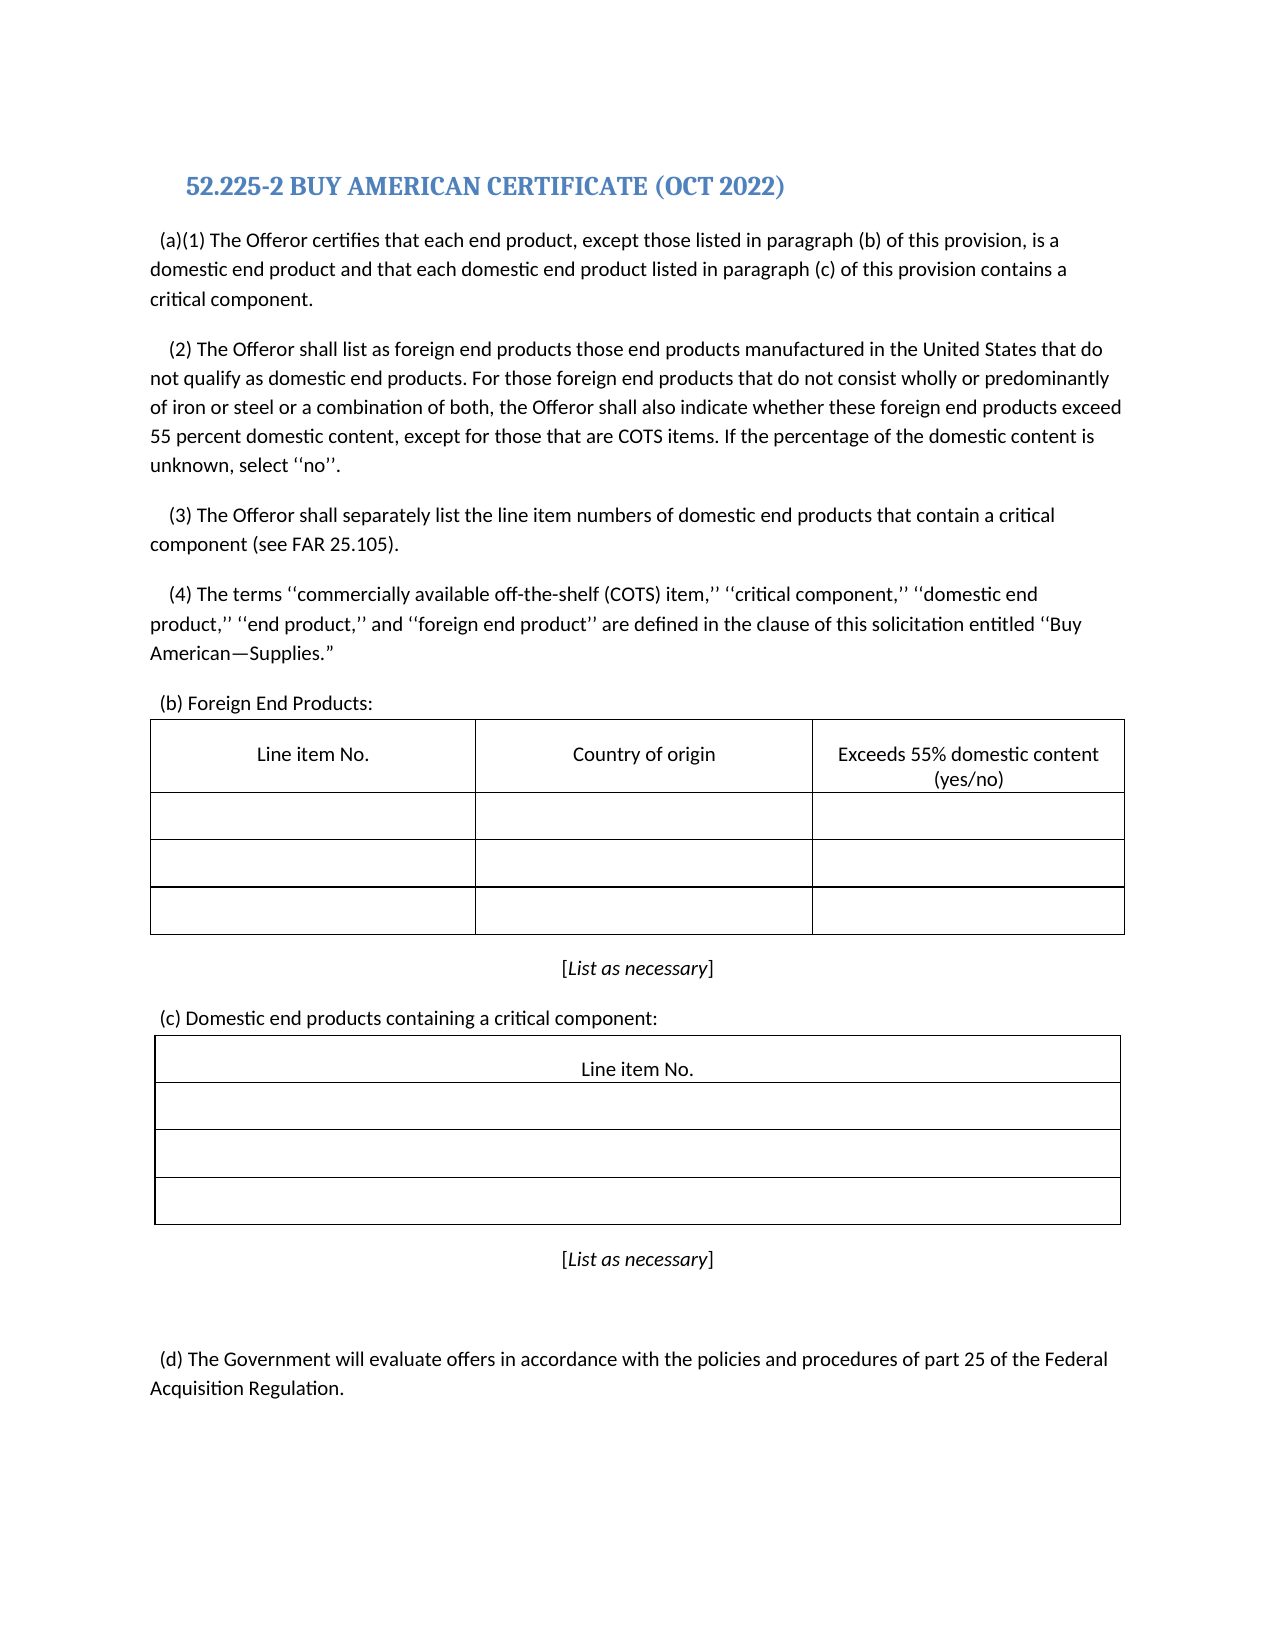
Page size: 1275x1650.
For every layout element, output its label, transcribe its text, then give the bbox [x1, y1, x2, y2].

table_cell [156, 1083, 1120, 1129]
table_cell [151, 888, 475, 934]
table_cell [156, 1130, 1120, 1177]
table_cell [476, 840, 812, 886]
text [List as necessary] [150, 956, 1125, 981]
subtitle () [150, 171, 1125, 202]
table_cell [813, 793, 1124, 839]
text (a)(1) The Offeror certifies that each end product, except those listed in paragraph (b) of this provision, is a domestic end product and that each domestic end product listed in paragraph (c) of this provision contains a critical component. [150, 227, 1125, 311]
text (3) The Offeror shall separately list the line item numbers of domestic end products that contain a critical component (see FAR 25.105). [150, 502, 1125, 557]
table_cell [813, 840, 1124, 886]
table_header Line item No. [151, 720, 475, 792]
text (4) The terms ‘‘commercially available off-the-shelf (COTS) item,’’ ‘‘critical component,’’ ‘‘domestic end product,’’ ‘‘end product,’’ and ‘‘foreign end product’’ are defined in the clause of this solicitation entitled ‘‘Buy American—Supplies.” [150, 582, 1125, 665]
table_cell [156, 1178, 1120, 1224]
text (b) Foreign End Products: [150, 690, 1125, 715]
table_cell [813, 888, 1124, 934]
table_cell [151, 840, 475, 886]
table_cell [151, 793, 475, 839]
text (d) The Government will evaluate offers in accordance with the policies and procedures of part 25 of the Federal Acquisition Regulation. [150, 1346, 1125, 1400]
text [List as necessary] [150, 1246, 1125, 1271]
table_header Country of origin [476, 720, 812, 792]
table_cell [476, 888, 812, 934]
text (c) Domestic end products containing a critical component: [150, 1006, 1125, 1031]
text (2) The Offeror shall list as foreign end products those end products manufactured in the United States that do not qualify as domestic end products. For those foreign end products that do not consist wholly or predominantly of iron or steel or a combination of both, the Offeror shall also indicate whether these foreign end products exceed 55 percent domestic content, except for those that are COTS items. If the percentage of the domestic content is unknown, select ‘‘no’’. [150, 336, 1125, 478]
table_cell [476, 793, 812, 839]
table_header Line item No. [156, 1036, 1120, 1082]
table_header Exceeds 55% domestic content (yes/no) [813, 720, 1124, 792]
